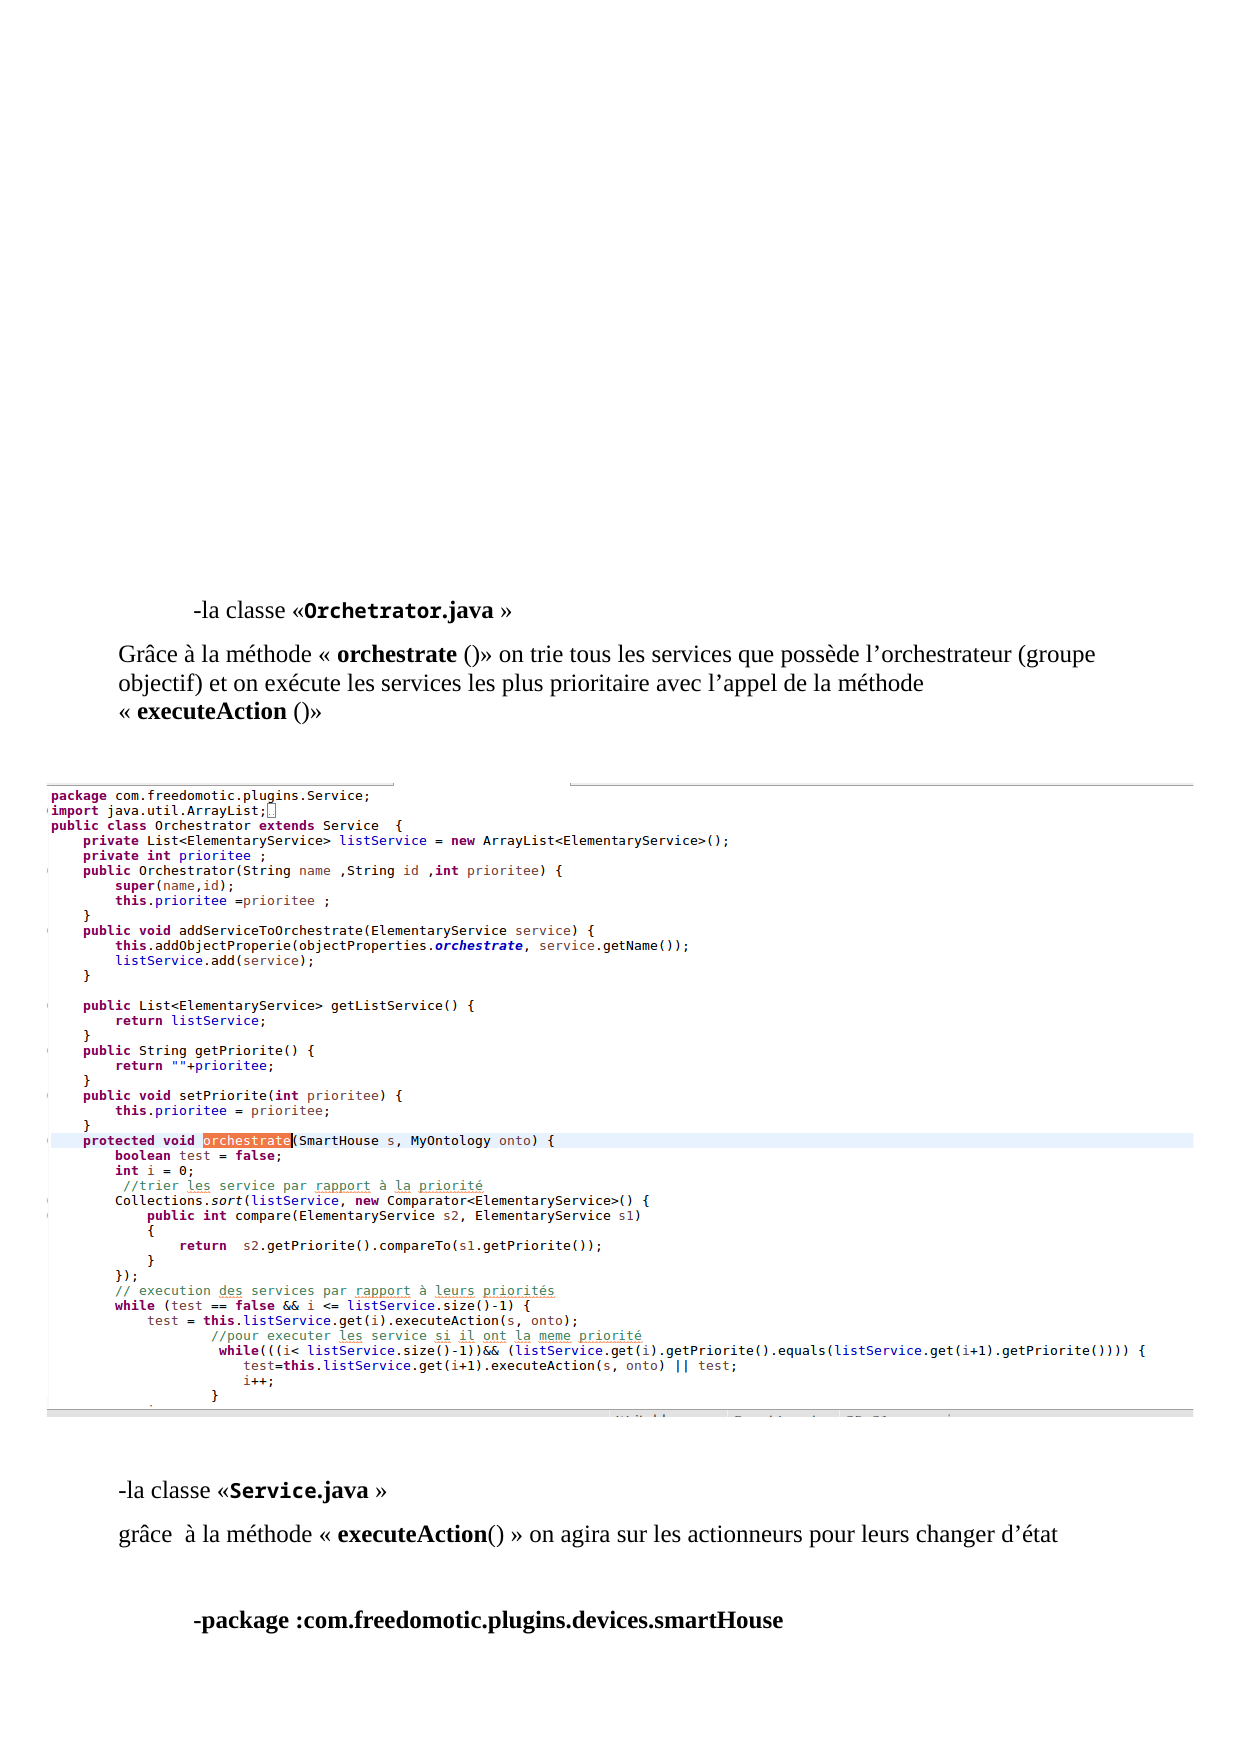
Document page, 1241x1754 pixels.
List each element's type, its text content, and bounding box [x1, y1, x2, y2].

text -la classe «Orchetrator.java » [118, 595, 1122, 624]
picture [46, 783, 1194, 1417]
text -la classe «Service.java » [118, 1475, 1122, 1504]
text -package :com.freedomotic.plugins.devices.smartHouse [118, 1606, 1122, 1634]
text grâce à la méthode « executeAction() » on agira sur les actionneurs pour leurs changer d’état [118, 1519, 1122, 1548]
text Grâce à la méthode « orchestrate ()» on trie tous les services que possède l’orchestrateur (groupe objectif) et on exécute les services les plus prioritaire avec l’appel de la méthode « executeAction ()» [118, 639, 1122, 725]
